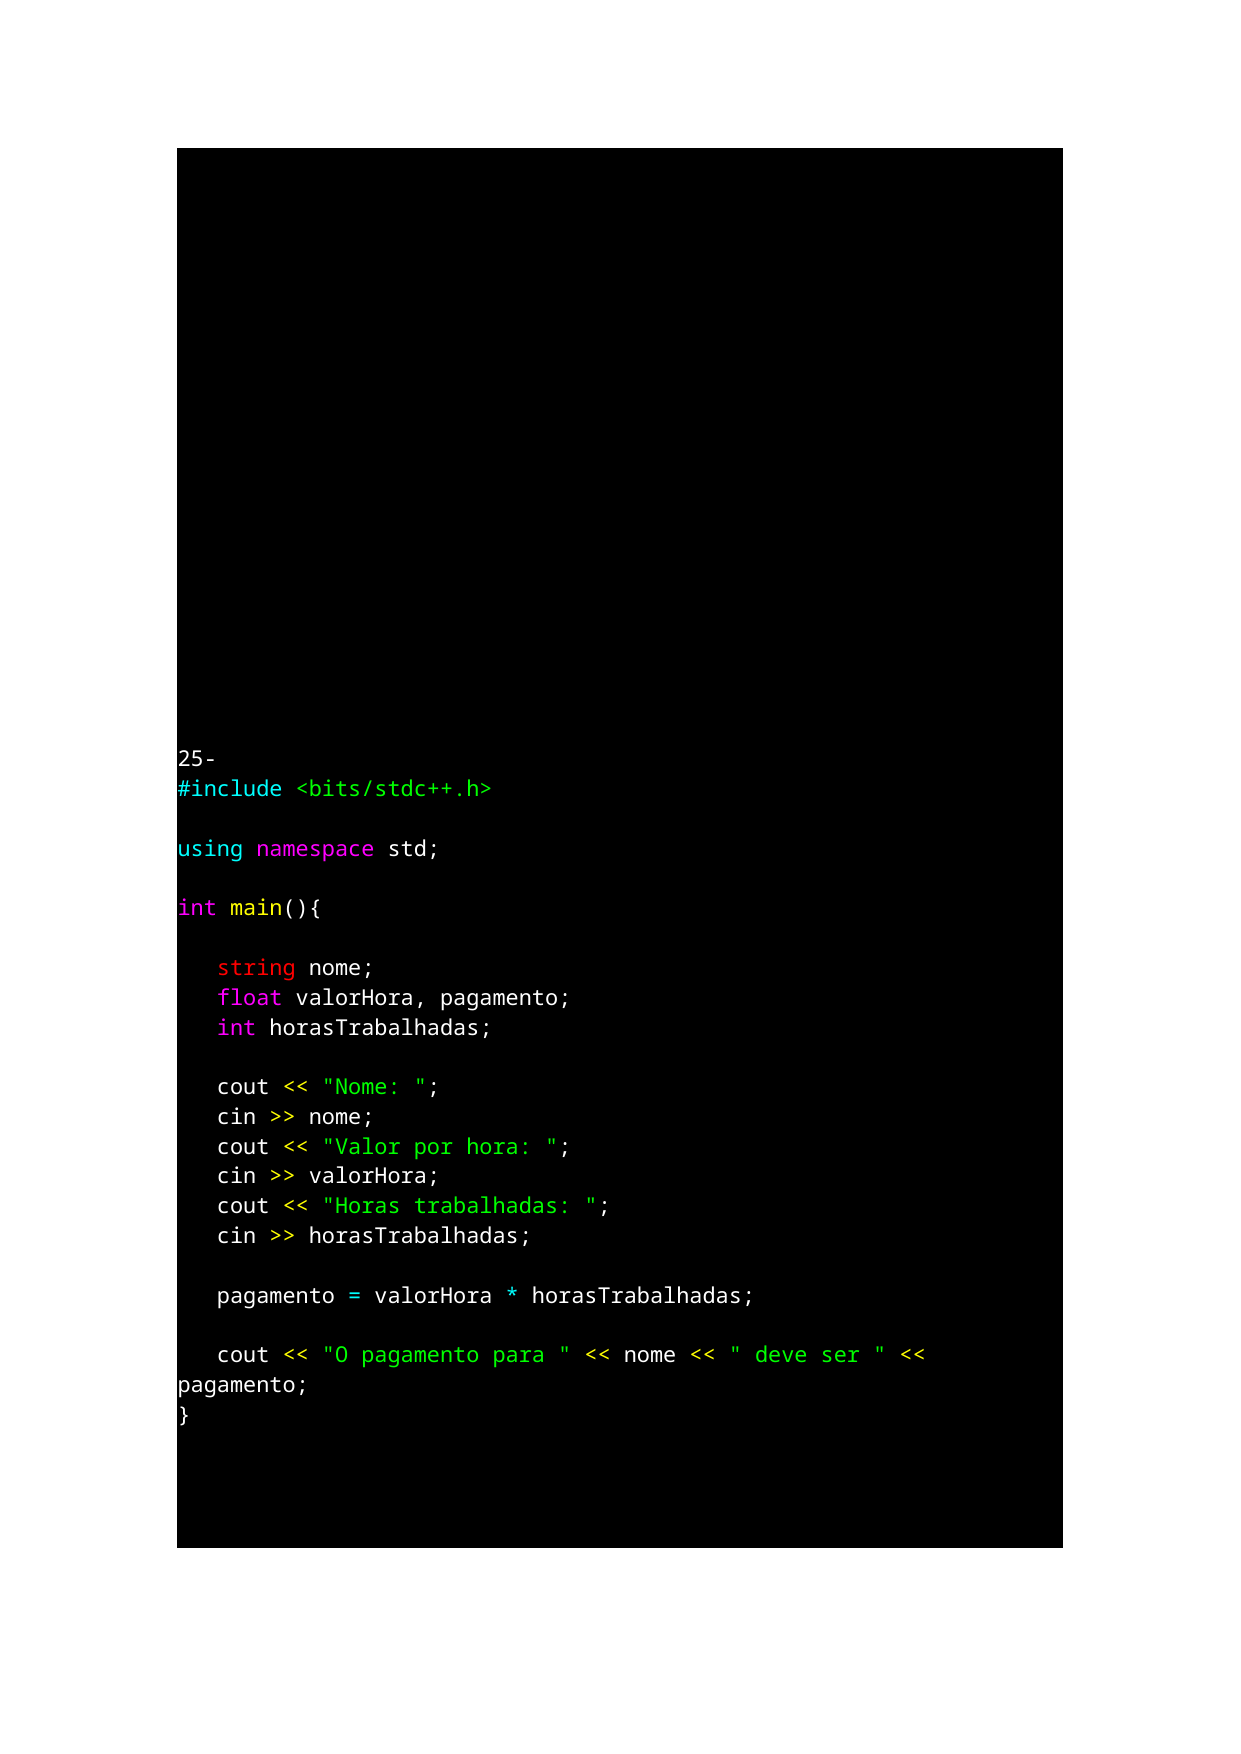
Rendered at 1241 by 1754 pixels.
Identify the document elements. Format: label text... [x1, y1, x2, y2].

text cout << "Valor por hora: "; [177, 1131, 1063, 1161]
text cin >> nome; [177, 1101, 1063, 1131]
text using namespace std; [177, 833, 1063, 863]
text cin >> horasTrabalhadas; [177, 1220, 1063, 1250]
text cout << "Horas trabalhadas: "; [177, 1190, 1063, 1220]
text int main(){ [177, 892, 1063, 922]
text int horasTrabalhadas; [177, 1012, 1063, 1041]
text cin >> valorHora; [177, 1161, 1063, 1190]
text #include <bits/stdc++.h> [177, 773, 1063, 803]
text } [177, 1399, 1063, 1429]
text string nome; [177, 952, 1063, 982]
text 25- [177, 743, 1063, 773]
text cout << "O pagamento para " << nome << " deve ser " << pagamento; [177, 1339, 1063, 1399]
text float valorHora, pagamento; [177, 982, 1063, 1012]
text pagamento = valorHora * horasTrabalhadas; [177, 1280, 1063, 1309]
text cout << "Nome: "; [177, 1071, 1063, 1101]
